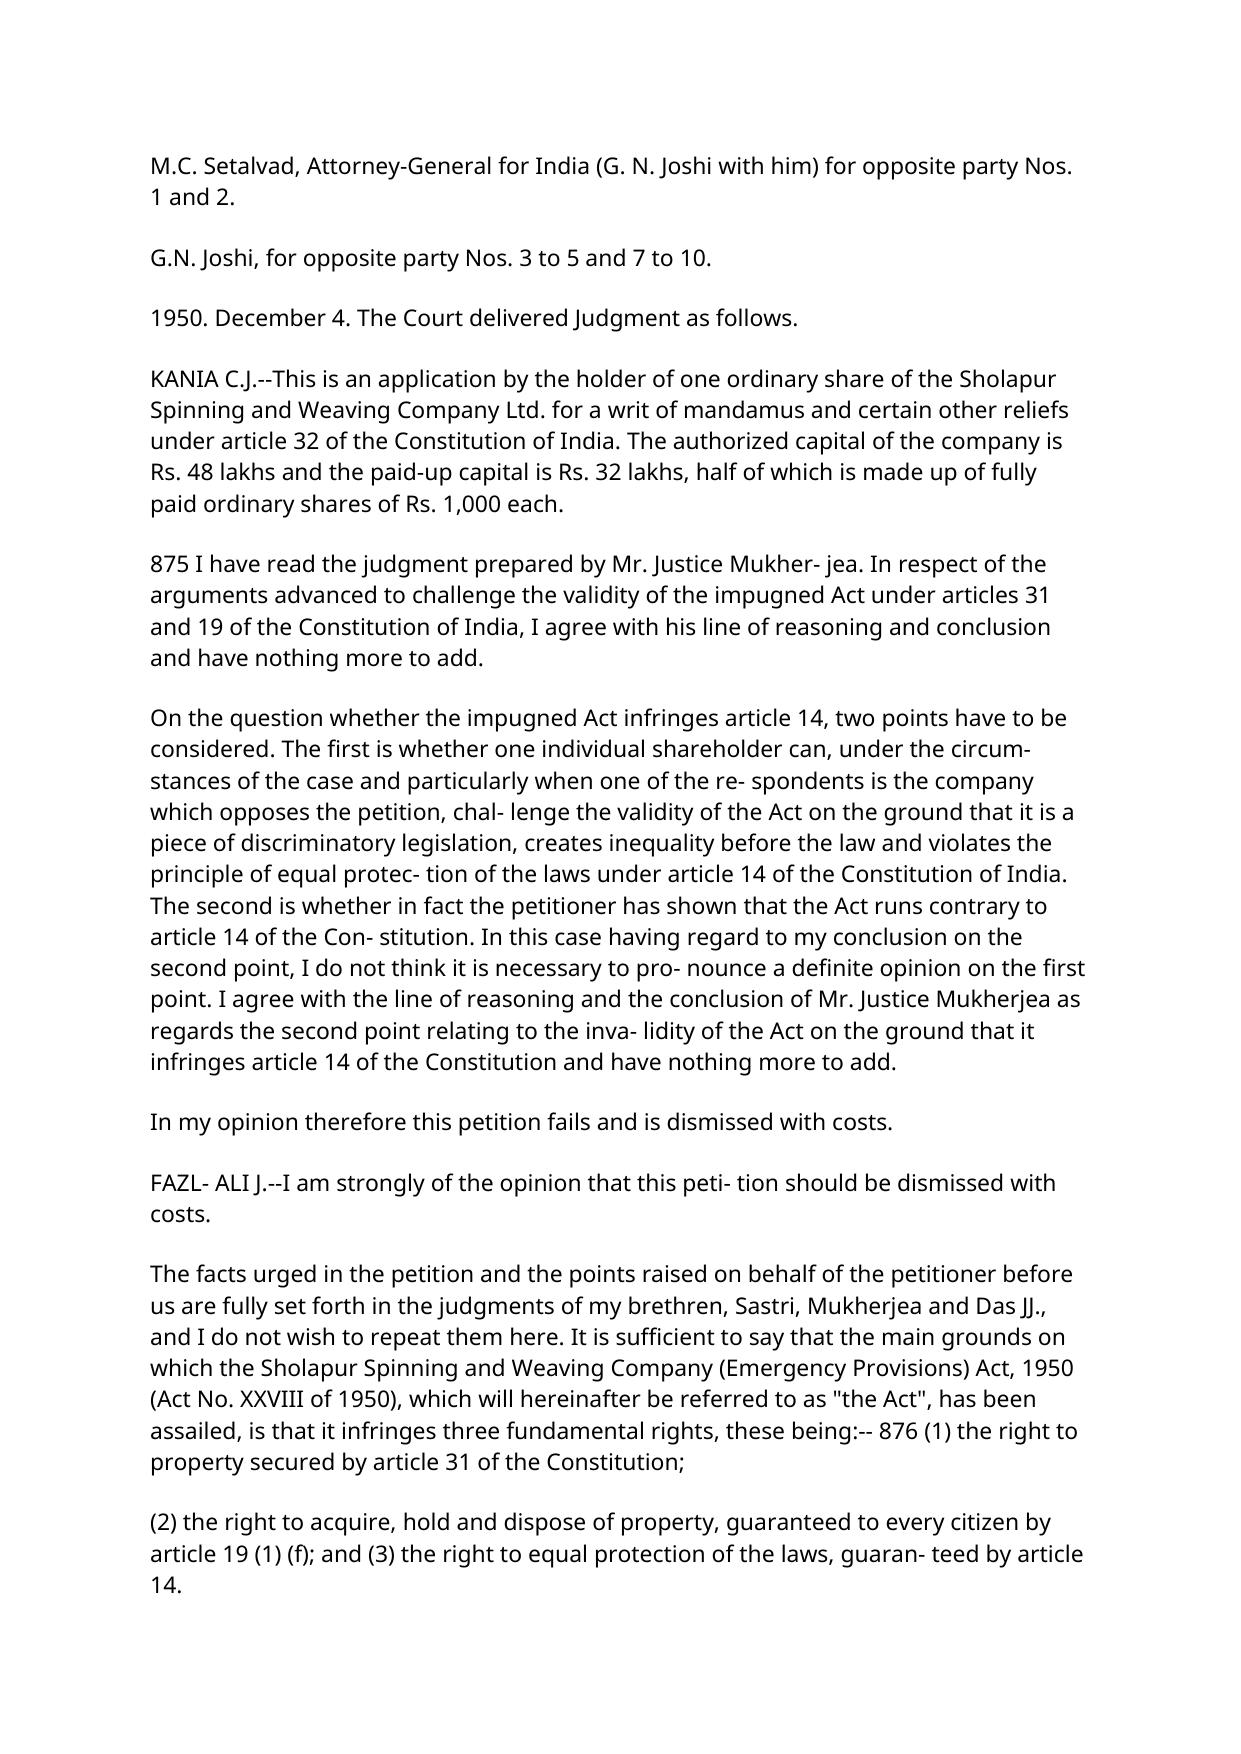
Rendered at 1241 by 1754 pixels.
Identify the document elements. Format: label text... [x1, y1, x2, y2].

text 1950. December 4. The Court delivered Judgment as follows. [150, 302, 1090, 333]
text 875 I have read the judgment prepared by Mr. Justice Mukher- jea. In respect of the arguments advanced to challenge the validity of the impugned Act under articles 31 and 19 of the Constitution of India, I agree with his line of reasoning and conclusion and have nothing more to add. [150, 548, 1090, 673]
text On the question whether the impugned Act infringes article 14, two points have to be considered. The first is whether one individual shareholder can, under the circum- stances of the case and particularly when one of the re- spondents is the company which opposes the petition, chal- lenge the validity of the Act on the ground that it is a piece of discriminatory legislation, creates inequality before the law and violates the principle of equal protec- tion of the laws under article 14 of the Constitution of India. The second is whether in fact the petitioner has shown that the Act runs contrary to article 14 of the Con- stitution. In this case having regard to my conclusion on the second point, I do not think it is necessary to pro- nounce a definite opinion on the first point. I agree with the line of reasoning and the conclusion of Mr. Justice Mukherjea as regards the second point relating to the inva- lidity of the Act on the ground that it infringes article 14 of the Constitution and have nothing more to add. [150, 702, 1090, 1077]
text FAZL- ALI J.--I am strongly of the opinion that this peti- tion should be dismissed with costs. [150, 1167, 1090, 1229]
text KANIA C.J.--This is an application by the holder of one ordinary share of the Sholapur Spinning and Weaving Company Ltd. for a writ of mandamus and certain other reliefs under article 32 of the Constitution of India. The authorized capital of the company is Rs. 48 lakhs and the paid-up capital is Rs. 32 lakhs, half of which is made up of fully paid ordinary shares of Rs. 1,000 each. [150, 362, 1090, 519]
text M.C. Setalvad, Attorney-General for India (G. N. Joshi with him) for opposite party Nos. 1 and 2. [150, 150, 1090, 212]
text (2) the right to acquire, hold and dispose of property, guaranteed to every citizen by article 19 (1) (f); and (3) the right to equal protection of the laws, guaran- teed by article 14. [150, 1506, 1090, 1600]
text In my opinion therefore this petition fails and is dismissed with costs. [150, 1106, 1090, 1137]
text The facts urged in the petition and the points raised on behalf of the petitioner before us are fully set forth in the judgments of my brethren, Sastri, Mukherjea and Das JJ., and I do not wish to repeat them here. It is sufficient to say that the main grounds on which the Sholapur Spinning and Weaving Company (Emergency Provisions) Act, 1950 (Act No. XXVIII of 1950), which will hereinafter be referred to as "the Act", has been assailed, is that it infringes three fundamental rights, these being:-- 876 (1) the right to property secured by article 31 of the Constitution; [150, 1258, 1090, 1477]
text G.N. Joshi, for opposite party Nos. 3 to 5 and 7 to 10. [150, 242, 1090, 273]
